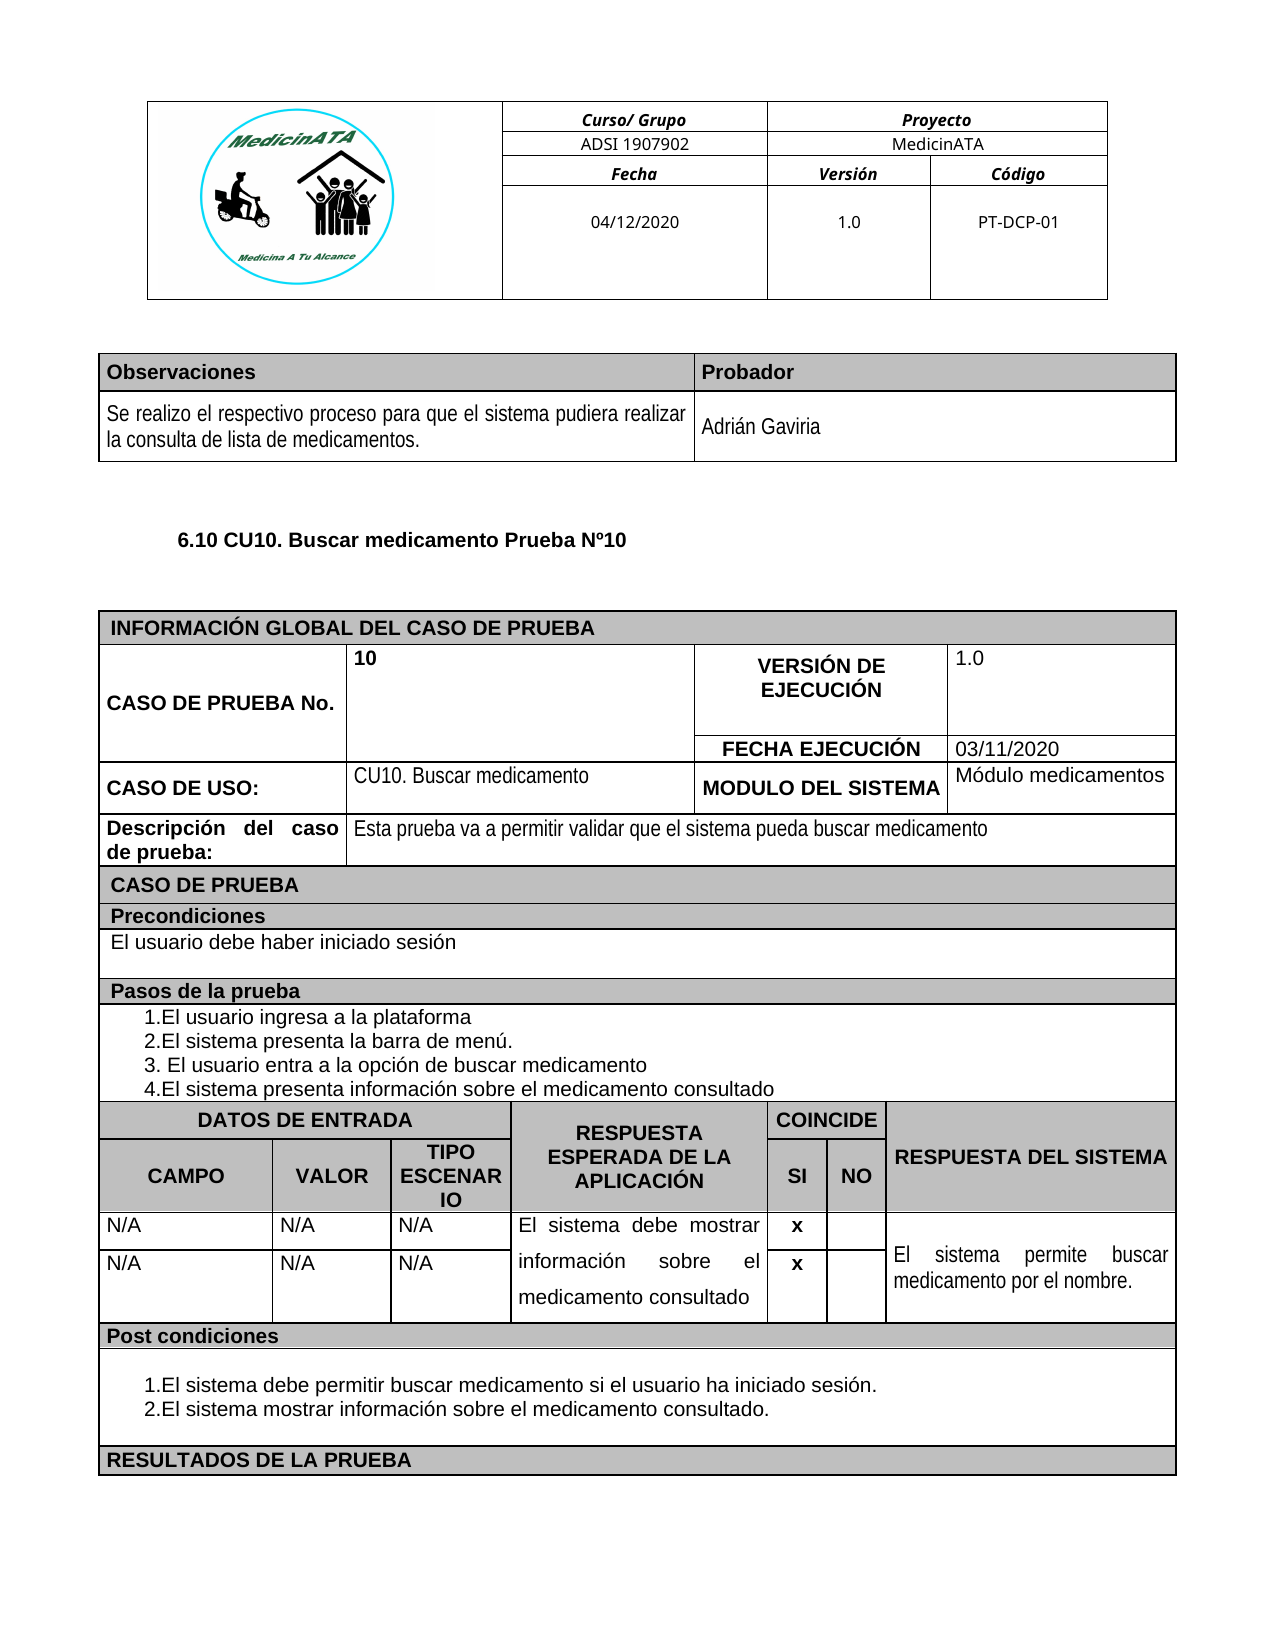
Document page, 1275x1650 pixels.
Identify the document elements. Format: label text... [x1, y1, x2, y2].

table_cell RESULTADOS DE LA PRUEBA [100, 1447, 1175, 1474]
table_cell Pasos de la prueba [100, 979, 1175, 1003]
table_cell MODULO DEL SISTEMA [695, 763, 947, 813]
table_header INFORMACIÓN GLOBAL DEL CASO DE PRUEBA [100, 612, 1175, 644]
table_cell Esta prueba va a permitir validar que el sistema pueda buscar medicamento [347, 815, 1175, 865]
table_cell COINCIDE [768, 1102, 885, 1138]
table_cell [828, 1251, 885, 1322]
table_cell El sistema permite buscar medicamento por el nombre. [887, 1213, 1175, 1322]
table_cell Post condiciones [100, 1324, 1175, 1347]
table_cell DATOS DE ENTRADA [100, 1102, 510, 1138]
table_cell x [768, 1251, 826, 1322]
table_cell 1.0 [948, 645, 1175, 735]
table_cell SI [768, 1140, 826, 1211]
table_cell El usuario debe haber iniciado sesión [100, 930, 1175, 978]
table_cell Módulo medicamentos [948, 763, 1175, 813]
table_cell N/A [273, 1251, 390, 1322]
table_cell 1.El sistema debe permitir buscar medicamento si el usuario ha iniciado sesión. 2.El sistema mostrar información sobre el medicamento consultado. [100, 1349, 1175, 1445]
table_cell x [768, 1213, 826, 1249]
table_cell 1.El usuario ingresa a la plataforma 2.El sistema presenta la barra de menú. 3. El usuario entra a la opción de buscar medicamento 4.El sistema presenta información sobre el medicamento consultado [100, 1005, 1175, 1101]
table_cell CASO DE USO: [100, 763, 346, 813]
table_cell Probador [695, 354, 1175, 390]
table_cell Observaciones [100, 354, 694, 390]
table_cell CU10. Buscar medicamento [347, 763, 694, 813]
table_cell Precondiciones [100, 904, 1175, 928]
table_cell TIPO ESCENARIO [392, 1140, 510, 1211]
table_cell 03/11/2020 [948, 736, 1175, 761]
table_cell N/A [100, 1251, 272, 1322]
table_cell CAMPO [100, 1140, 272, 1211]
table_cell N/A [392, 1213, 510, 1249]
table_cell FECHA EJECUCIÓN [695, 736, 947, 761]
table_cell Descripción del caso de prueba: [100, 815, 346, 865]
table_cell Adrián Gaviria [695, 392, 1175, 461]
subtitle 6.10 CU10. Buscar medicamento Prueba Nº10 [177, 527, 1098, 551]
table_cell 10 [347, 645, 694, 761]
table_cell CASO DE PRUEBA [100, 867, 1175, 903]
table_cell El sistema debe mostrar información sobre el medicamento consultado [512, 1213, 767, 1322]
table_cell RESPUESTA ESPERADA DE LA APLICACIÓN [512, 1102, 767, 1211]
picture [158, 102, 435, 291]
table_cell [828, 1213, 885, 1249]
table_cell VALOR [273, 1140, 390, 1211]
table_cell N/A [392, 1251, 510, 1322]
table_cell NO [828, 1140, 885, 1211]
table_cell RESPUESTA DEL SISTEMA [887, 1102, 1175, 1211]
table_cell N/A [273, 1213, 390, 1249]
table_cell VERSIÓN DE EJECUCIÓN [695, 645, 947, 735]
table_cell CASO DE PRUEBA No. [100, 645, 346, 761]
table_cell Se realizo el respectivo proceso para que el sistema pudiera realizar la consulta de lista de medicamentos. [100, 392, 694, 461]
table_cell N/A [100, 1213, 272, 1249]
